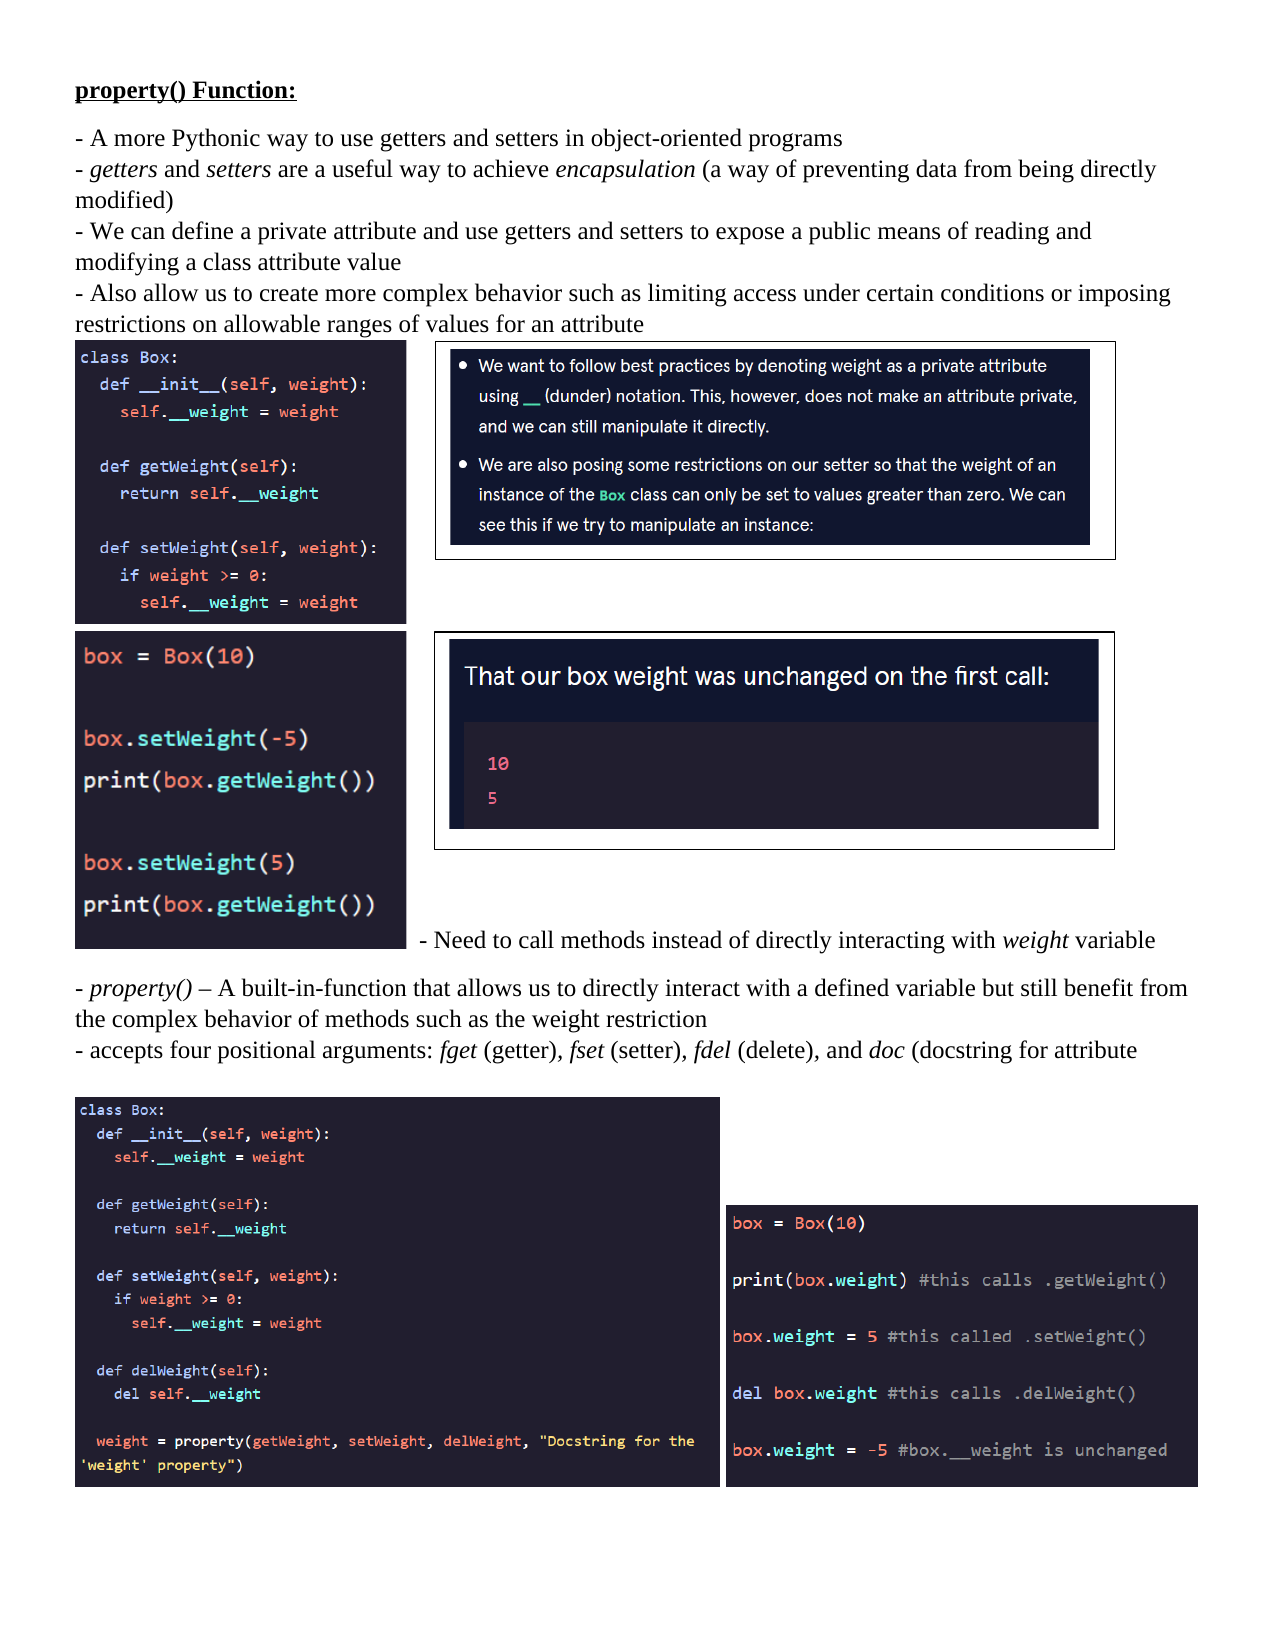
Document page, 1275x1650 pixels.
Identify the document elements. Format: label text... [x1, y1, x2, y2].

picture [75, 631, 407, 949]
text property() Function: [75, 75, 1200, 104]
picture [75, 340, 407, 624]
picture [726, 1205, 1198, 1487]
picture [449, 639, 1099, 829]
picture [450, 349, 1090, 545]
picture [75, 1097, 720, 1487]
